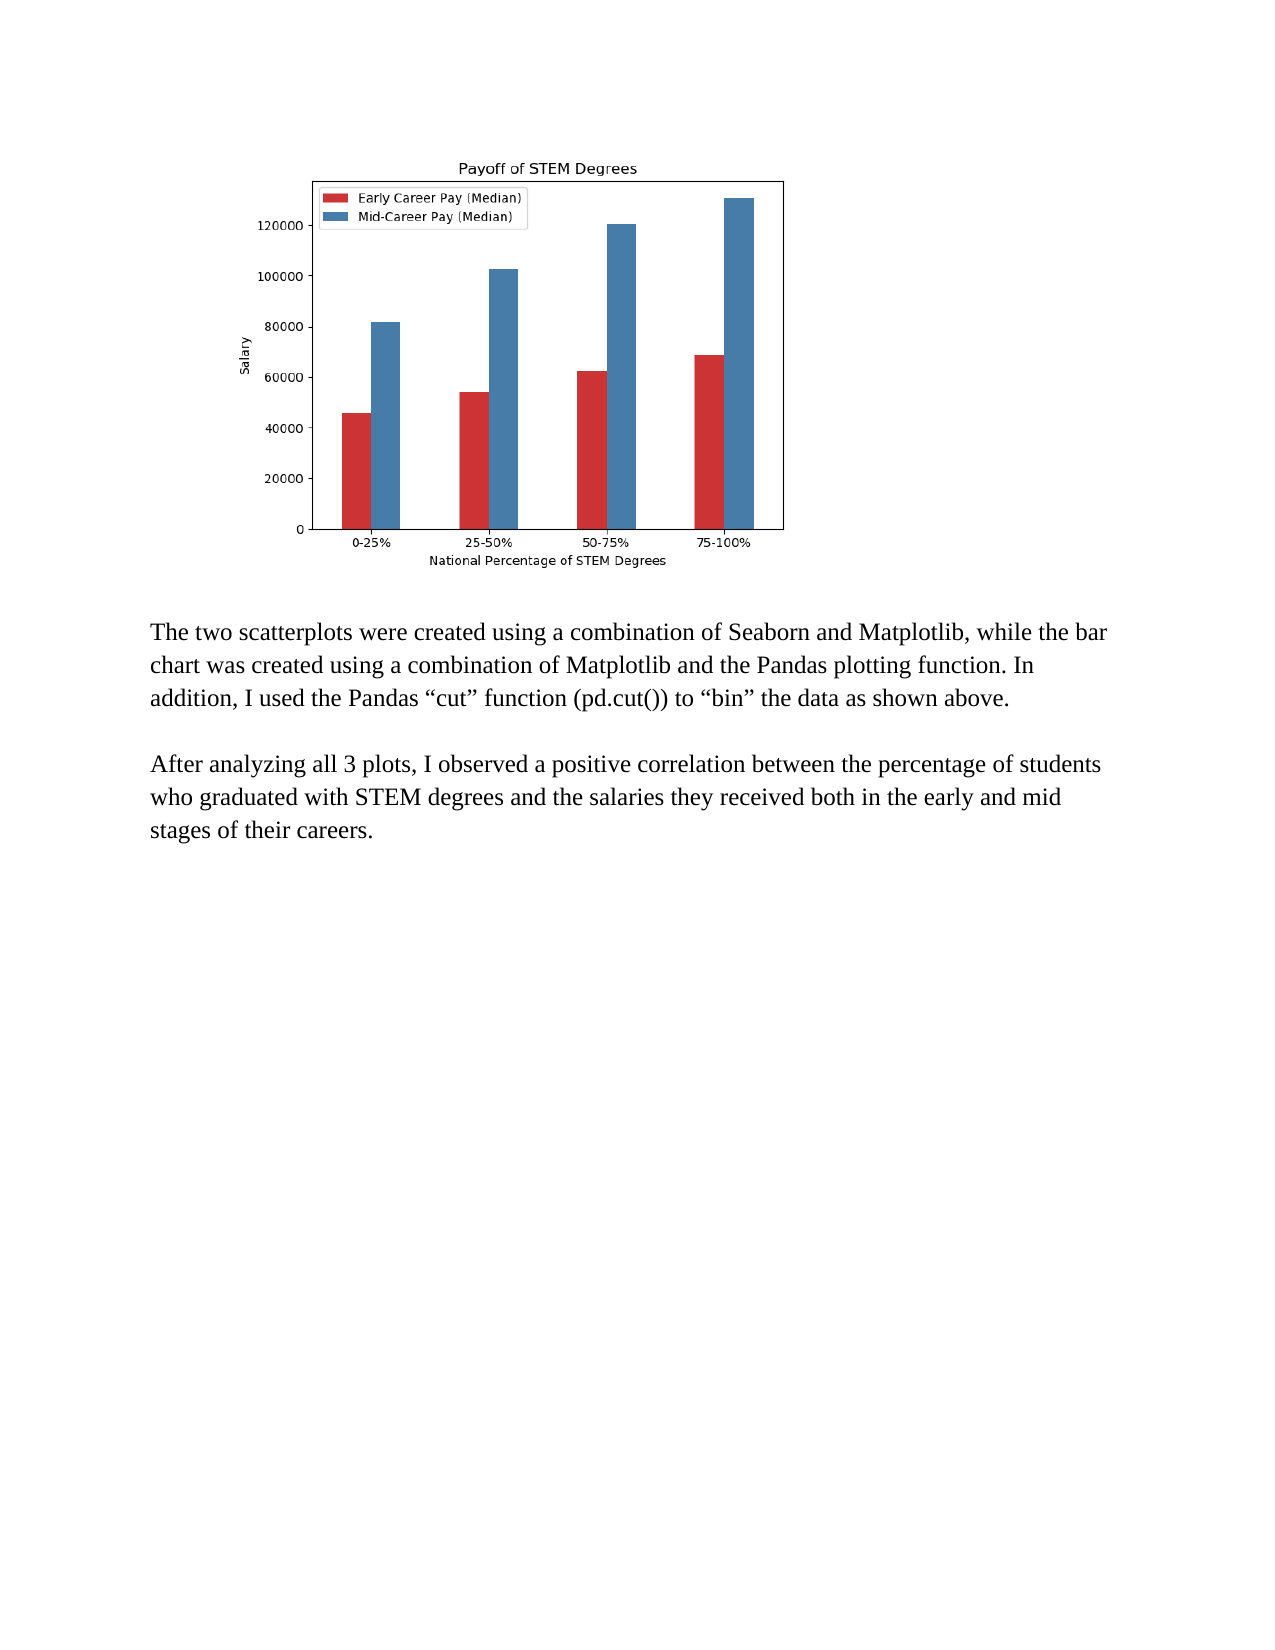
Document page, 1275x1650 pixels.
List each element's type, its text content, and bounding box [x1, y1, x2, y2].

text The two scatterplots were created using a combination of Seaborn and Matplotlib, while the bar chart was created using a combination of Matplotlib and the Pandas plotting function. In addition, I used the Pandas “cut” function (pd.cut()) to “bin” the data as shown above. [150, 617, 1125, 712]
text After analyzing all 3 plots, I observed a positive correlation between the percentage of students who graduated with STEM degrees and the salaries they received both in the early and mid stages of their careers. [150, 749, 1125, 844]
picture [225, 150, 799, 581]
